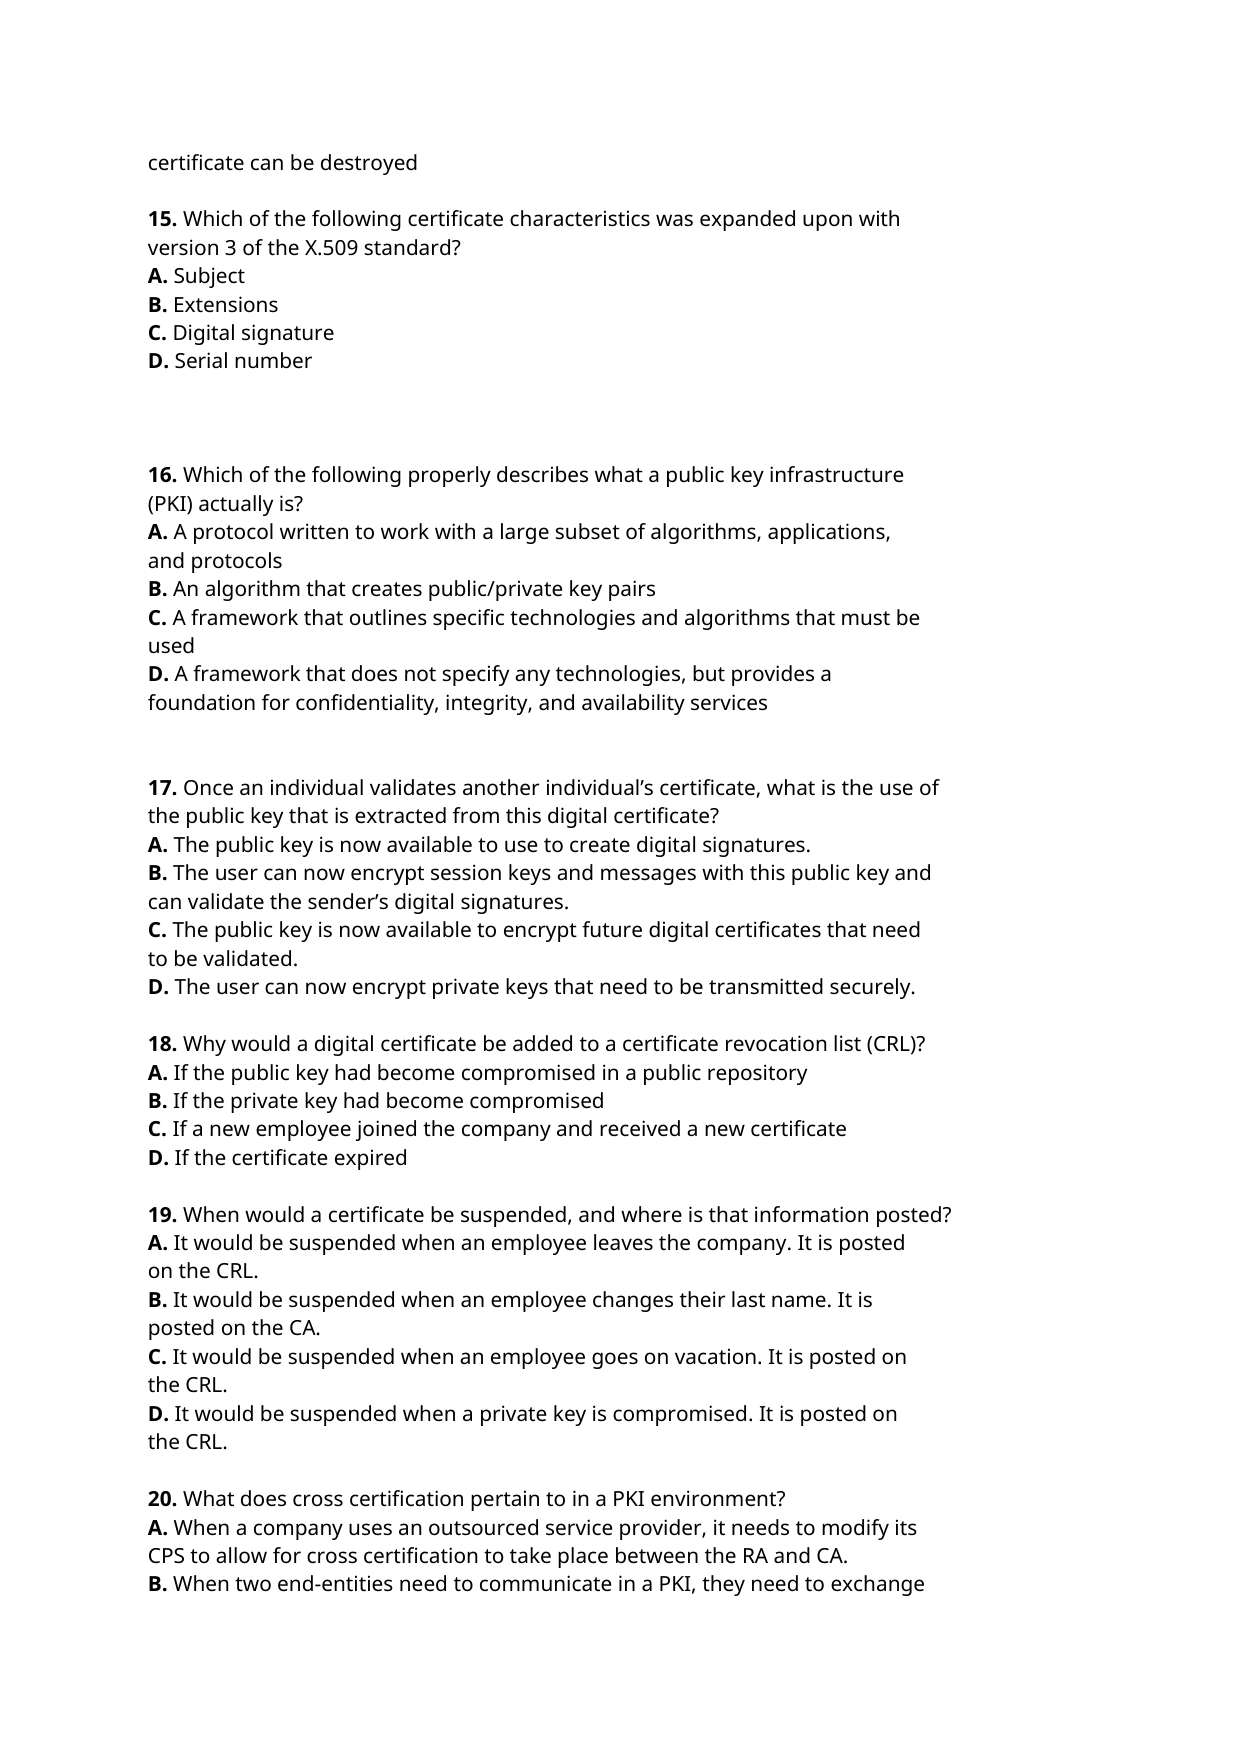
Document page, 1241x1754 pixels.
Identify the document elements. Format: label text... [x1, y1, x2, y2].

text B. When two end-entities need to communicate in a PKI, they need to exchange [148, 1569, 1093, 1598]
text C. It would be suspended when an employee goes on vacation. It is posted on [148, 1342, 1093, 1370]
text 16. Which of the following properly describes what a public key infrastructure [148, 460, 1093, 489]
text C. If a new employee joined the company and received a new certificate [148, 1114, 1093, 1143]
text D. If the certificate expired [148, 1143, 1093, 1171]
text CPS to allow for cross certification to take place between the RA and CA. [148, 1541, 1093, 1569]
text B. If the private key had become compromised [148, 1086, 1093, 1114]
text A. It would be suspended when an employee leaves the company. It is posted [148, 1228, 1093, 1257]
text B. Extensions [148, 290, 1093, 318]
text B. It would be suspended when an employee changes their last name. It is [148, 1285, 1093, 1313]
text A. If the public key had become compromised in a public repository [148, 1058, 1093, 1086]
text C. Digital signature [148, 318, 1093, 347]
text the CRL. [148, 1427, 1093, 1456]
text D. It would be suspended when a private key is compromised. It is posted on [148, 1399, 1093, 1427]
text A. The public key is now available to use to create digital signatures. [148, 830, 1093, 858]
text D. Serial number [148, 347, 1093, 375]
text D. A framework that does not specify any technologies, but provides a [148, 659, 1093, 688]
text on the CRL. [148, 1257, 1093, 1285]
text A. Subject [148, 261, 1093, 290]
text A. When a company uses an outsourced service provider, it needs to modify its [148, 1513, 1093, 1541]
text version 3 of the X.509 standard? [148, 233, 1093, 261]
text D. The user can now encrypt private keys that need to be transmitted securely. [148, 972, 1093, 1001]
text used [148, 631, 1093, 659]
text posted on the CA. [148, 1313, 1093, 1342]
text 18. Why would a digital certificate be added to a certificate revocation list (CRL)? [148, 1029, 1093, 1058]
text the CRL. [148, 1370, 1093, 1399]
text to be validated. [148, 944, 1093, 972]
text the public key that is extracted from this digital certificate? [148, 802, 1093, 830]
text B. The user can now encrypt session keys and messages with this public key and [148, 858, 1093, 887]
text and protocols [148, 546, 1093, 574]
text A. A protocol written to work with a large subset of algorithms, applications, [148, 517, 1093, 546]
text can validate the sender’s digital signatures. [148, 887, 1093, 915]
text 20. What does cross certification pertain to in a PKI environment? [148, 1484, 1093, 1513]
text certificate can be destroyed [148, 148, 1093, 176]
text 17. Once an individual validates another individual’s certificate, what is the use of [148, 773, 1093, 802]
text C. A framework that outlines specific technologies and algorithms that must be [148, 603, 1093, 631]
text 19. When would a certificate be suspended, and where is that information posted? [148, 1200, 1093, 1228]
text (PKI) actually is? [148, 489, 1093, 517]
text B. An algorithm that creates public/private key pairs [148, 574, 1093, 603]
text foundation for confidentiality, integrity, and availability services [148, 688, 1093, 716]
text 15. Which of the following certificate characteristics was expanded upon with [148, 204, 1093, 233]
text C. The public key is now available to encrypt future digital certificates that need [148, 915, 1093, 944]
